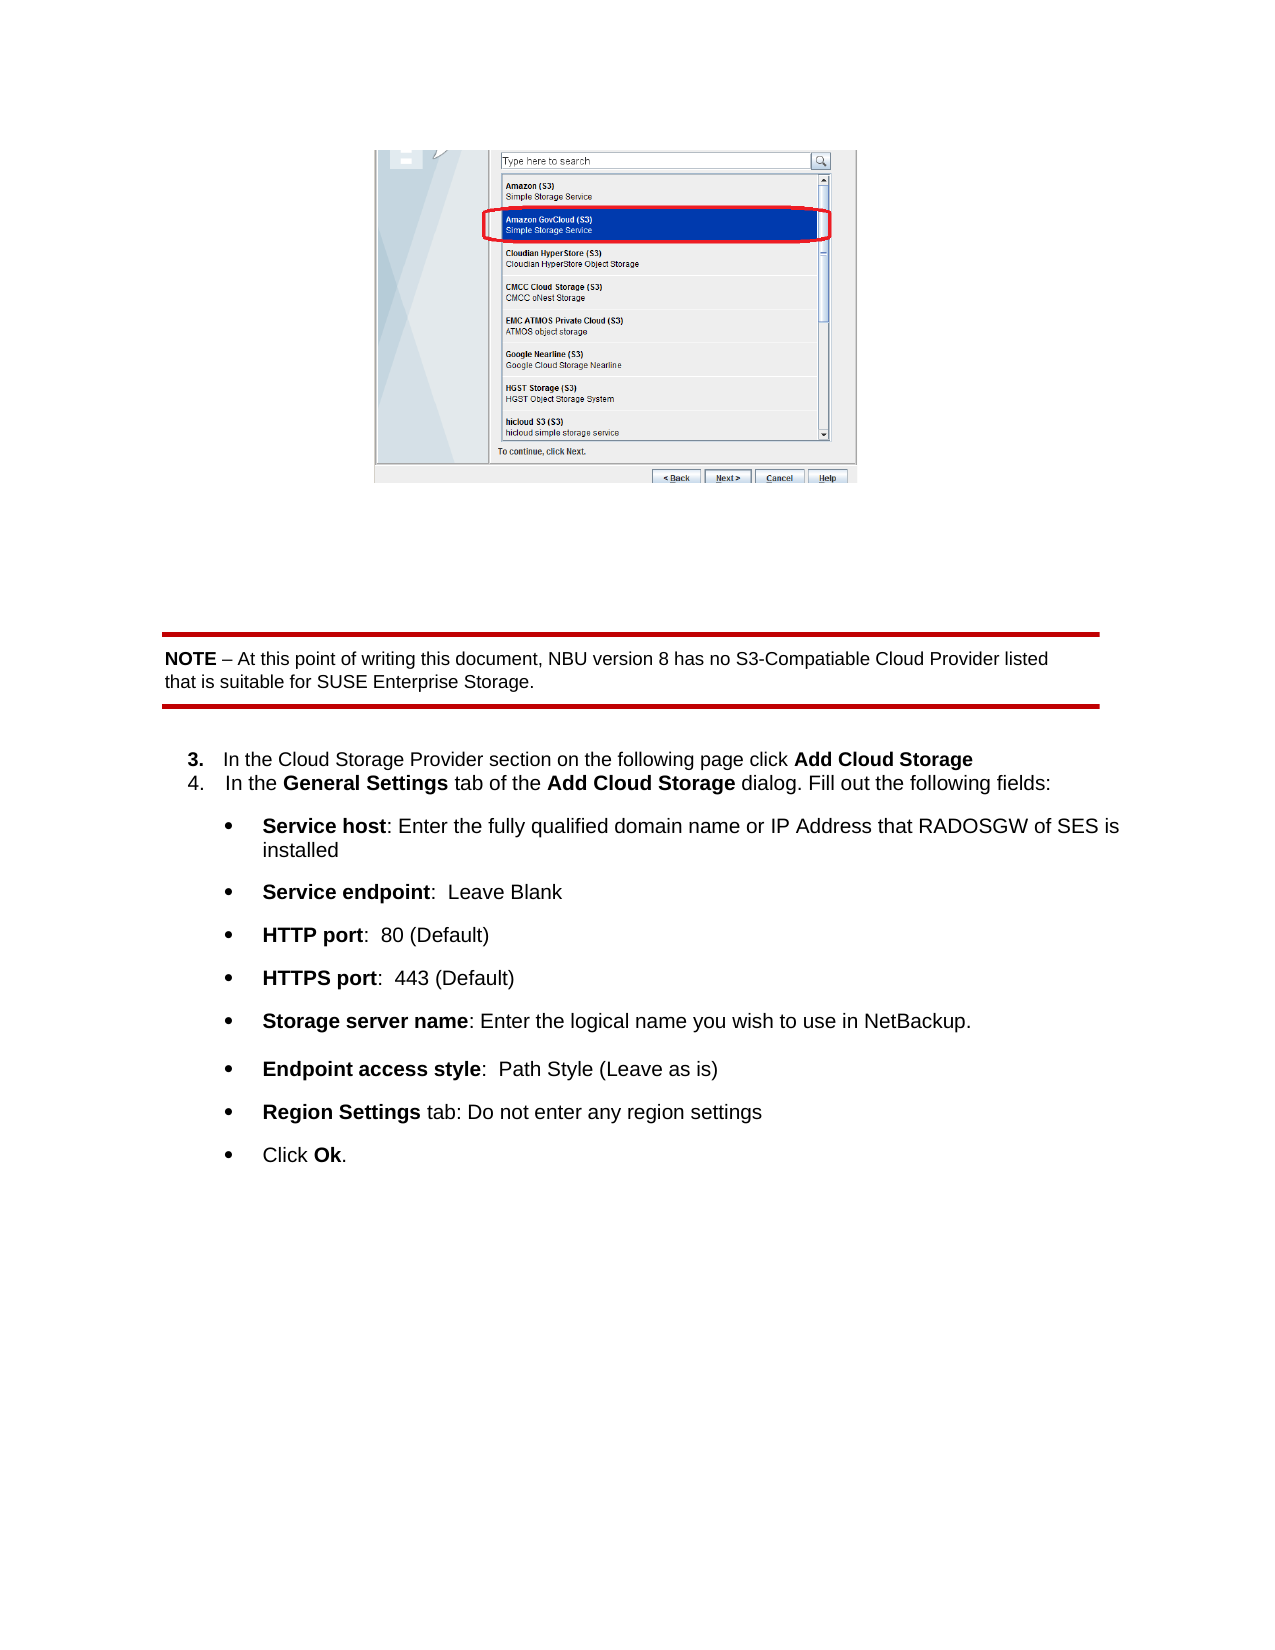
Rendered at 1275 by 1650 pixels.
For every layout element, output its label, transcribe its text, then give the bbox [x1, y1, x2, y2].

list Storage server name: Enter the logical name you wish to use in NetBackup. [225, 1009, 1108, 1033]
text NOTE – At this point of writing this document, NBU version 8 has no S3-Compatiable Cloud Provider listed that is suitable for SUSE Enterprise Storage. [164, 647, 1060, 692]
list HTTPS port: 443 (Default) [225, 966, 1125, 990]
list Region Settings tab: Do not enter any region settings [225, 1100, 1125, 1124]
list In the Cloud Storage Provider section on the following page click Add Cloud Storage [187, 748, 1125, 771]
list Service host: Enter the fully qualified domain name or IP Address that RADOSGW of SES is installed [225, 813, 1125, 861]
list In the General Settings tab of the Add Cloud Storage dialog. Fill out the following fields: [187, 771, 1125, 795]
picture [374, 150, 858, 483]
list Service endpoint: Leave Blank [225, 880, 1125, 904]
picture [162, 704, 1100, 709]
list Click Ok. [225, 1143, 1125, 1167]
picture [162, 632, 1100, 637]
list Endpoint access style: Path Style (Leave as is) [225, 1057, 1125, 1081]
list HTTP port: 80 (Default) [225, 923, 1125, 947]
